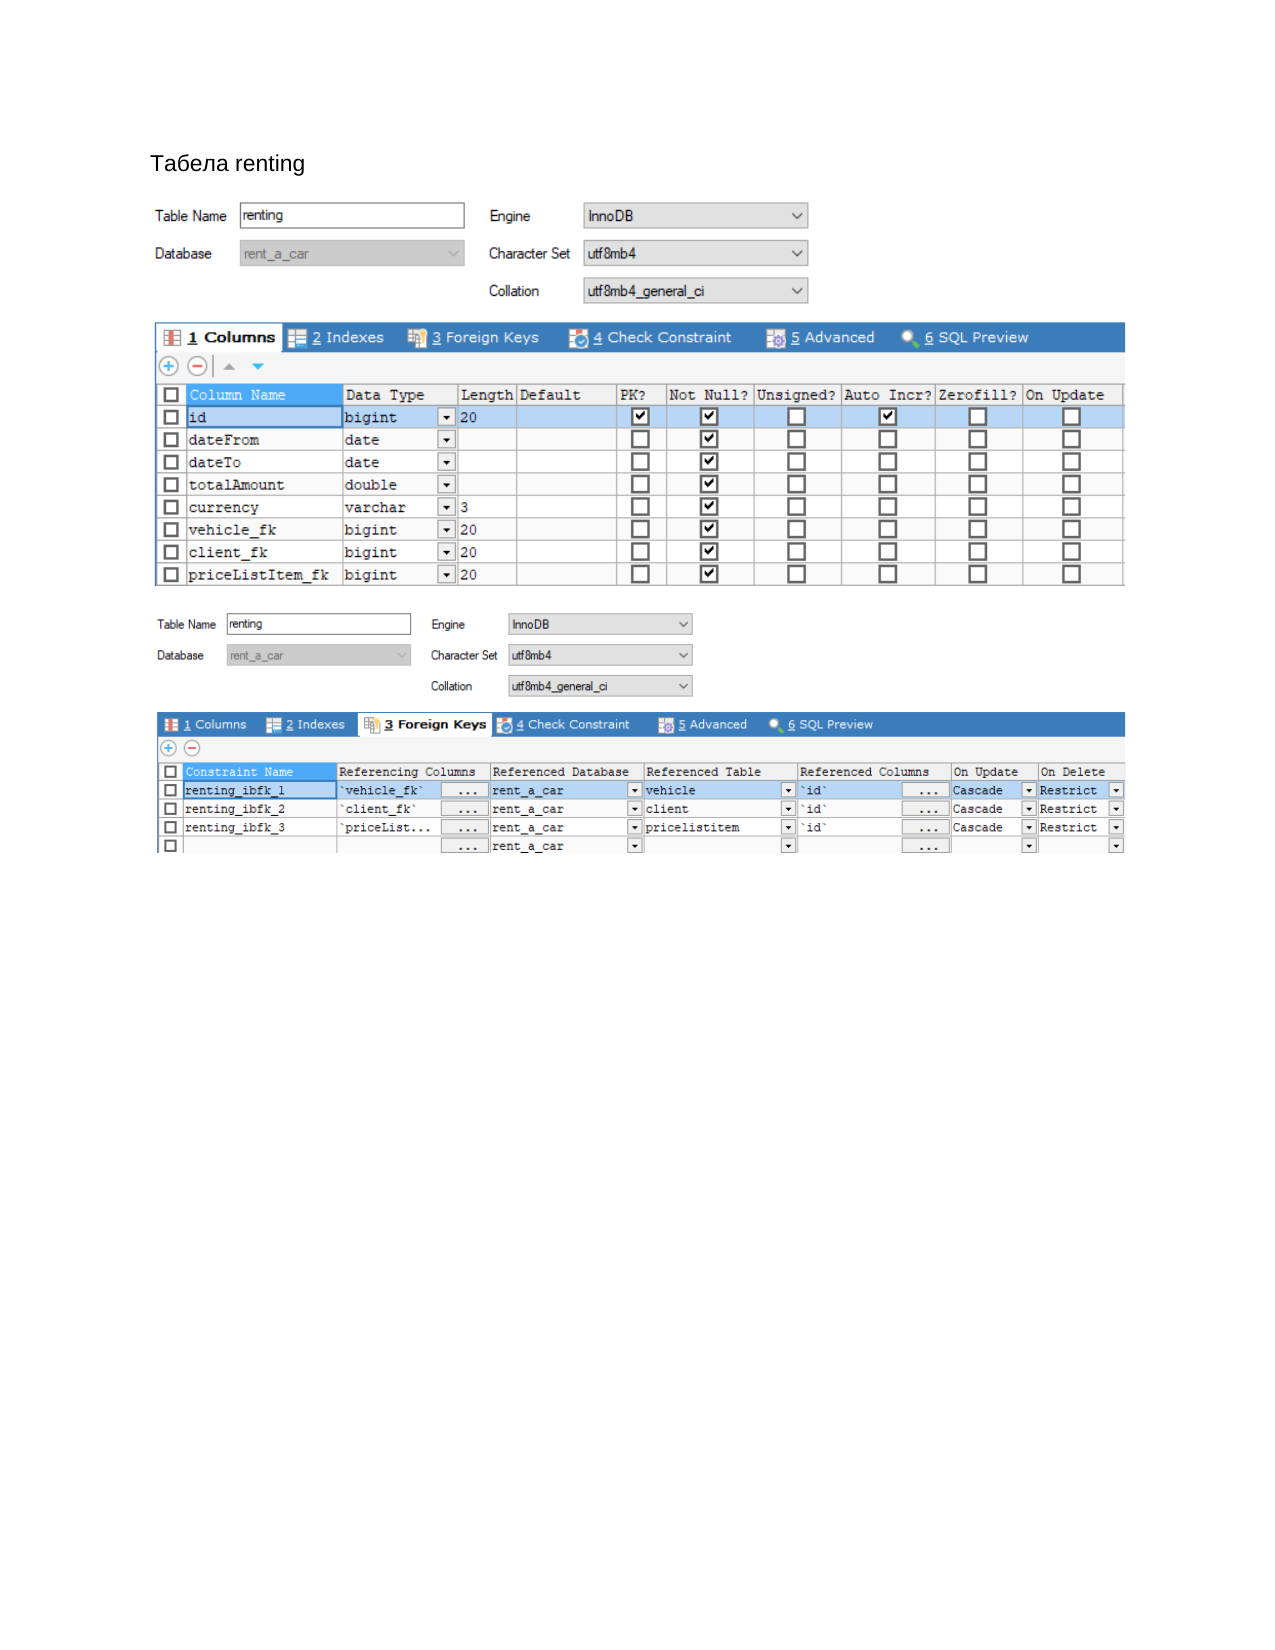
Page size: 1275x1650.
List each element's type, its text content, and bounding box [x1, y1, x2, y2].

picture [150, 604, 1125, 853]
text Табела renting [150, 150, 1125, 176]
picture [150, 195, 1125, 586]
